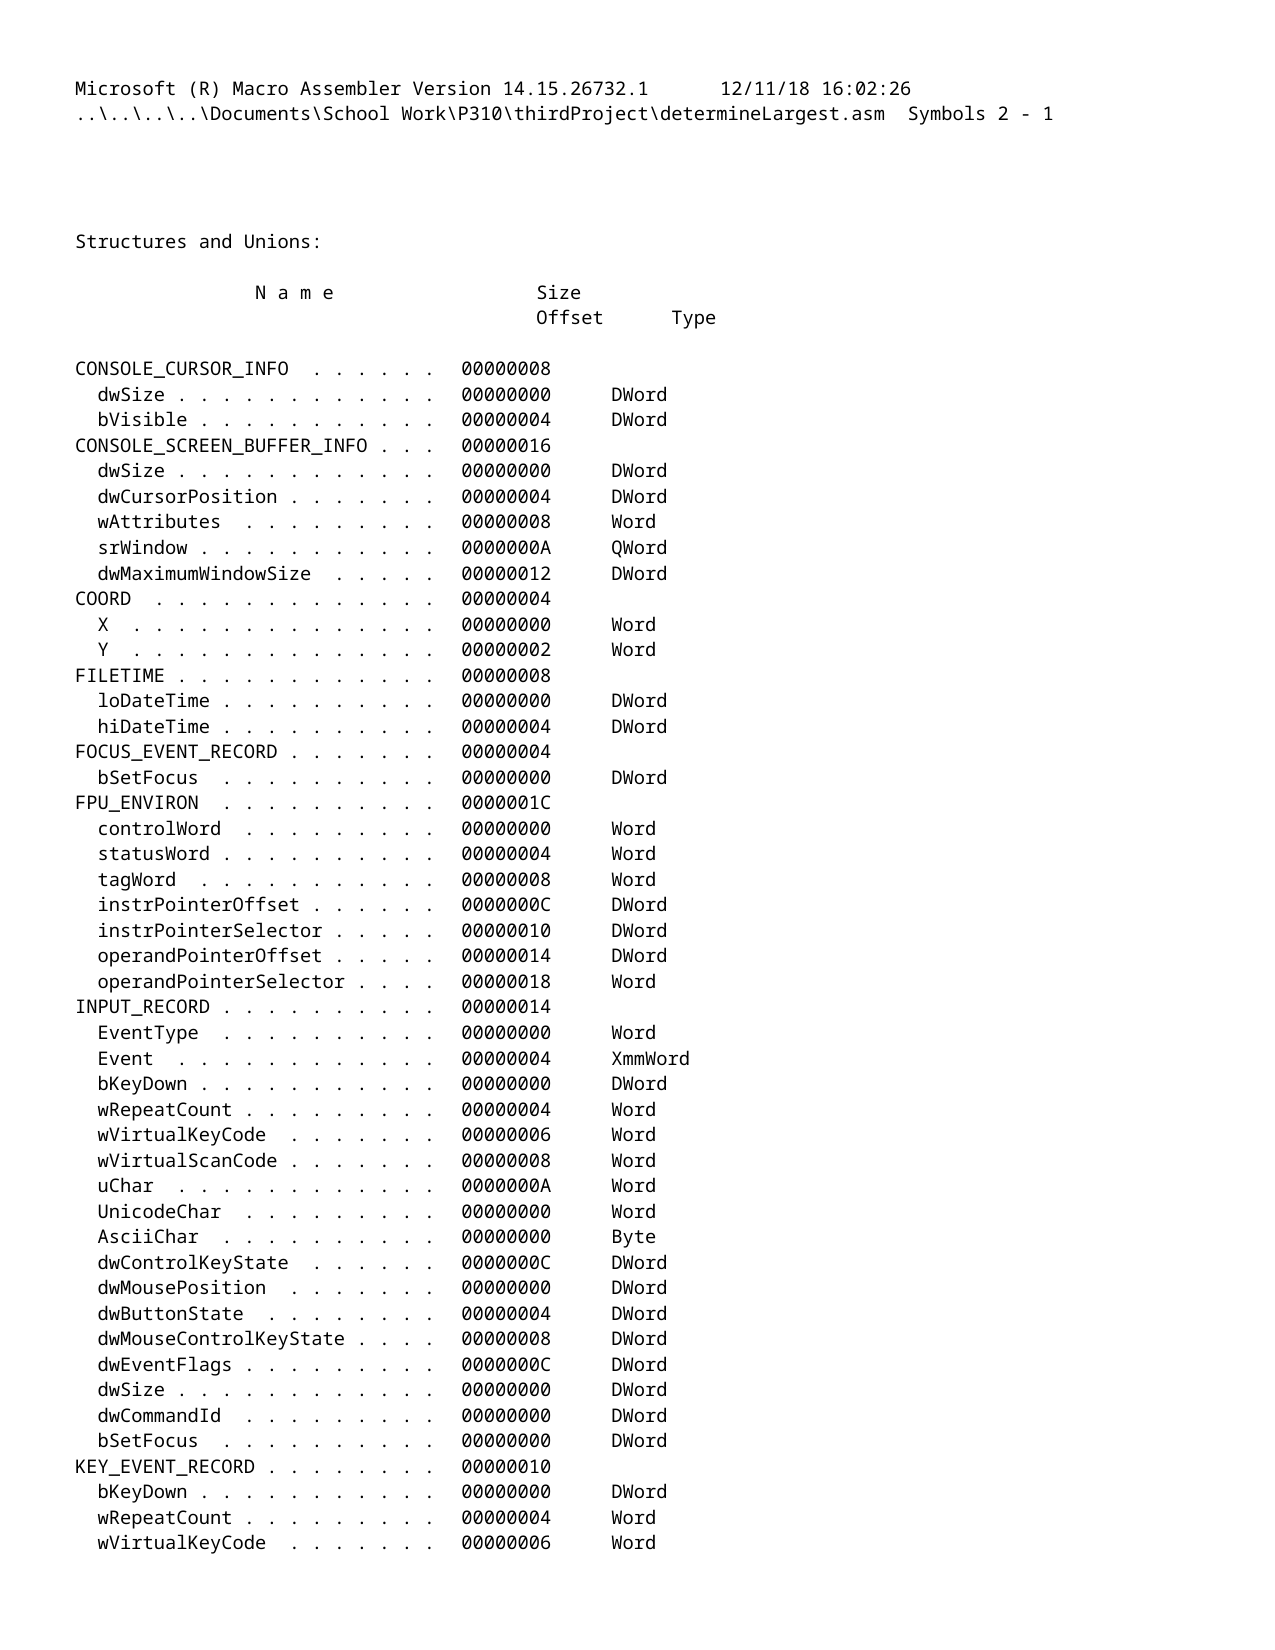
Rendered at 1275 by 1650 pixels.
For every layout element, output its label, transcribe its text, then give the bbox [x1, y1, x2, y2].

text dwCommandId . . . . . . . . . 00000000 DWord [75, 1402, 1200, 1428]
text X . . . . . . . . . . . . . . 00000000 Word [75, 611, 1200, 636]
text COORD . . . . . . . . . . . . . 00000004 [75, 585, 1200, 611]
text Offset Type [75, 305, 1200, 330]
text operandPointerSelector . . . . 00000018 Word [75, 968, 1200, 994]
text INPUT_RECORD . . . . . . . . . . 00000014 [75, 994, 1200, 1019]
text dwEventFlags . . . . . . . . . 0000000C DWord [75, 1351, 1200, 1377]
text bVisible . . . . . . . . . . . 00000004 DWord [75, 407, 1200, 432]
text srWindow . . . . . . . . . . . 0000000A QWord [75, 534, 1200, 560]
text hiDateTime . . . . . . . . . . 00000004 DWord [75, 713, 1200, 738]
text KEY_EVENT_RECORD . . . . . . . . 00000010 [75, 1453, 1200, 1479]
text bKeyDown . . . . . . . . . . . 00000000 DWord [75, 1479, 1200, 1504]
text dwMousePosition . . . . . . . 00000000 DWord [75, 1274, 1200, 1300]
text FPU_ENVIRON . . . . . . . . . . 0000001C [75, 789, 1200, 815]
text EventType . . . . . . . . . . 00000000 Word [75, 1019, 1200, 1045]
text wVirtualScanCode . . . . . . . 00000008 Word [75, 1147, 1200, 1172]
text wAttributes . . . . . . . . . 00000008 Word [75, 509, 1200, 534]
text dwCursorPosition . . . . . . . 00000004 DWord [75, 483, 1200, 509]
text AsciiChar . . . . . . . . . . 00000000 Byte [75, 1223, 1200, 1249]
text tagWord . . . . . . . . . . . 00000008 Word [75, 866, 1200, 892]
text dwControlKeyState . . . . . . 0000000C DWord [75, 1249, 1200, 1274]
text dwSize . . . . . . . . . . . . 00000000 DWord [75, 458, 1200, 483]
text dwMouseControlKeyState . . . . 00000008 DWord [75, 1326, 1200, 1351]
text Microsoft (R) Macro Assembler Version 14.15.26732.1 12/11/18 16:02:26 [75, 75, 1200, 101]
text Y . . . . . . . . . . . . . . 00000002 Word [75, 636, 1200, 662]
text instrPointerOffset . . . . . . 0000000C DWord [75, 892, 1200, 917]
text FOCUS_EVENT_RECORD . . . . . . . 00000004 [75, 738, 1200, 764]
text uChar . . . . . . . . . . . . 0000000A Word [75, 1172, 1200, 1198]
text dwSize . . . . . . . . . . . . 00000000 DWord [75, 381, 1200, 407]
text CONSOLE_CURSOR_INFO . . . . . . 00000008 [75, 356, 1200, 381]
text bSetFocus . . . . . . . . . . 00000000 DWord [75, 1428, 1200, 1453]
text statusWord . . . . . . . . . . 00000004 Word [75, 841, 1200, 866]
text Structures and Unions: [75, 228, 1200, 254]
text bSetFocus . . . . . . . . . . 00000000 DWord [75, 764, 1200, 789]
text dwButtonState . . . . . . . . 00000004 DWord [75, 1300, 1200, 1326]
text operandPointerOffset . . . . . 00000014 DWord [75, 943, 1200, 968]
text ..\..\..\..\Documents\School Work\P310\thirdProject\determineLargest.asm Symbols 2 - 1 [75, 101, 1200, 126]
text dwSize . . . . . . . . . . . . 00000000 DWord [75, 1377, 1200, 1402]
text wRepeatCount . . . . . . . . . 00000004 Word [75, 1096, 1200, 1121]
text N a m e Size [75, 279, 1200, 305]
text wRepeatCount . . . . . . . . . 00000004 Word [75, 1504, 1200, 1530]
text Event . . . . . . . . . . . . 00000004 XmmWord [75, 1045, 1200, 1070]
text bKeyDown . . . . . . . . . . . 00000000 DWord [75, 1070, 1200, 1096]
text wVirtualKeyCode . . . . . . . 00000006 Word [75, 1530, 1200, 1555]
text CONSOLE_SCREEN_BUFFER_INFO . . . 00000016 [75, 432, 1200, 458]
text wVirtualKeyCode . . . . . . . 00000006 Word [75, 1121, 1200, 1147]
text loDateTime . . . . . . . . . . 00000000 DWord [75, 687, 1200, 713]
text instrPointerSelector . . . . . 00000010 DWord [75, 917, 1200, 943]
text dwMaximumWindowSize . . . . . 00000012 DWord [75, 560, 1200, 585]
text FILETIME . . . . . . . . . . . . 00000008 [75, 662, 1200, 687]
text controlWord . . . . . . . . . 00000000 Word [75, 815, 1200, 841]
text UnicodeChar . . . . . . . . . 00000000 Word [75, 1198, 1200, 1223]
